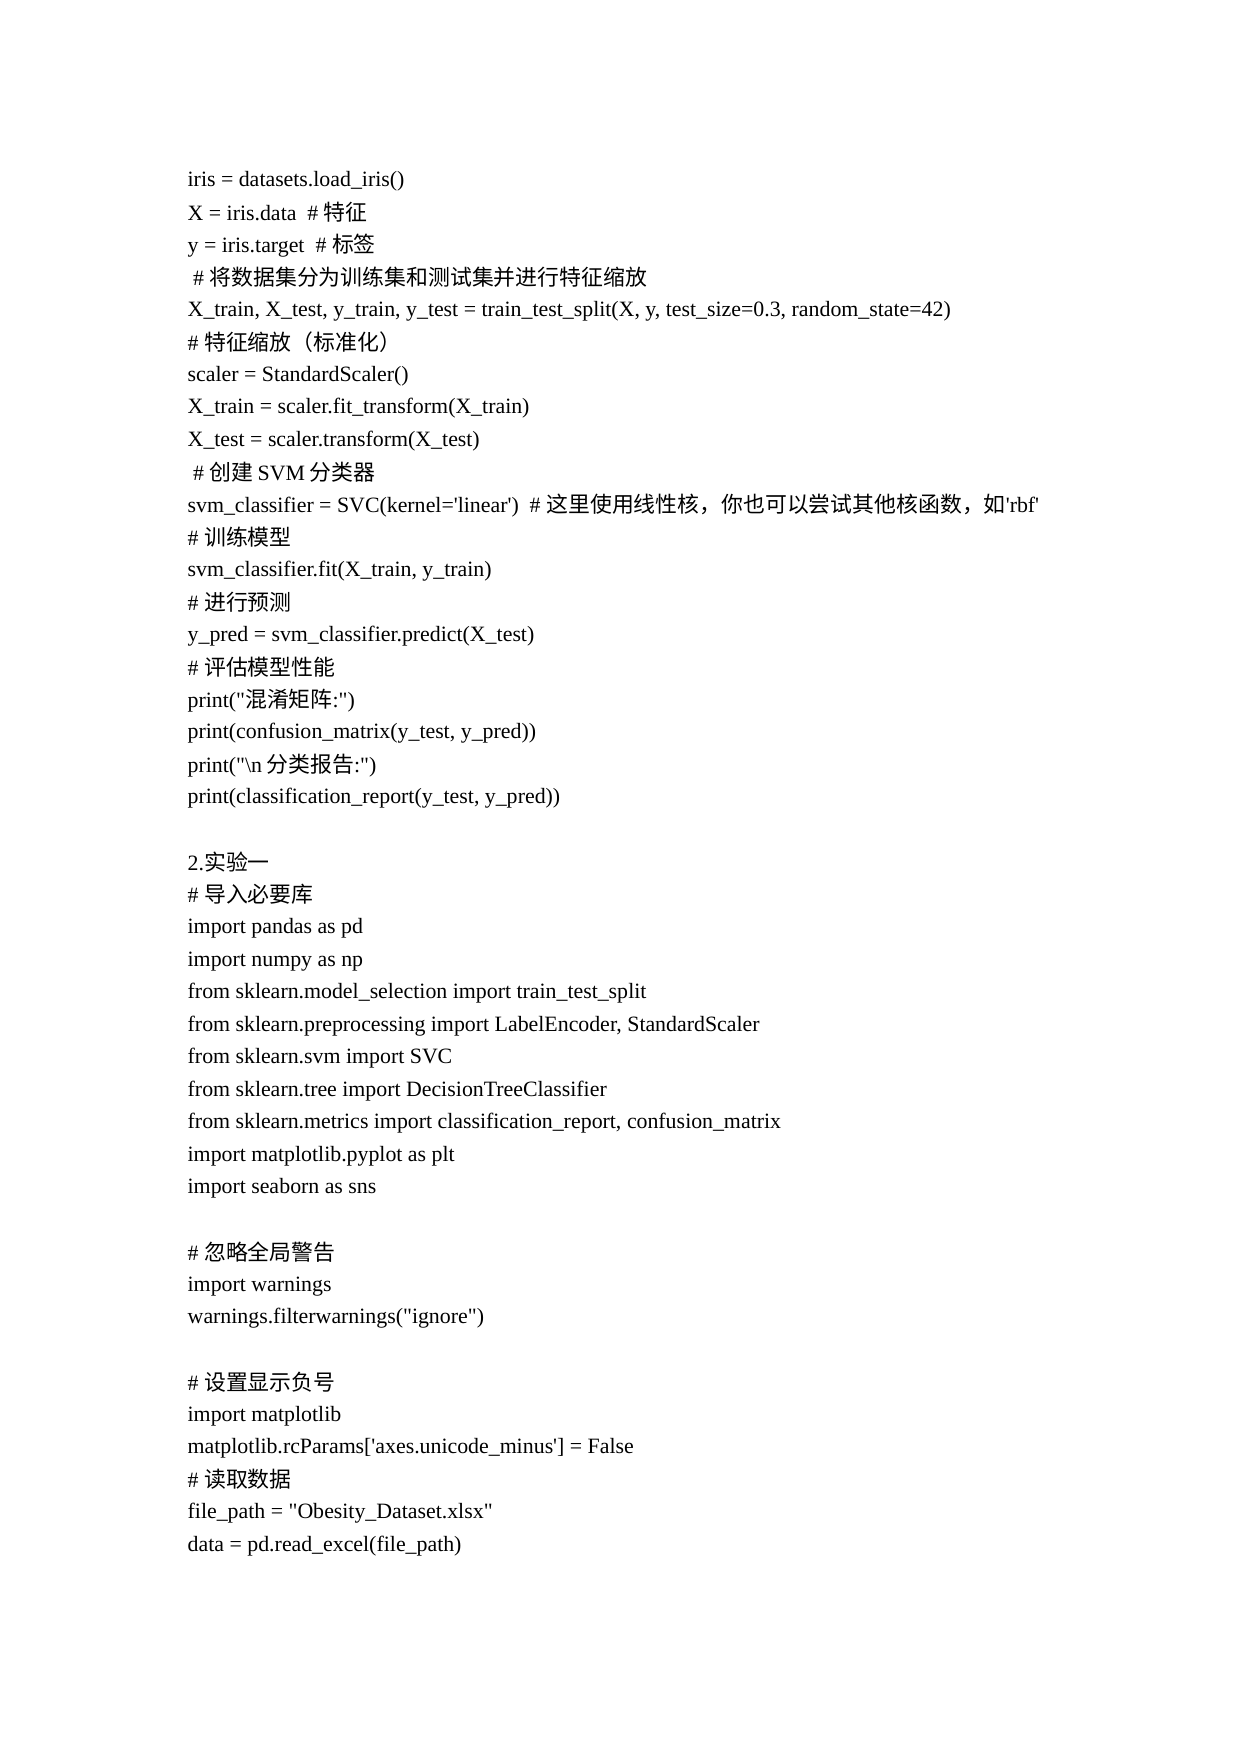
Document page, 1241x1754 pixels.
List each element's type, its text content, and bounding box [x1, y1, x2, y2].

text # 评估模型性能 [187, 649, 1053, 682]
text svm_classifier = SVC(kernel='linear') # 这里使用线性核，你也可以尝试其他核函数，如'rbf' [187, 487, 1053, 519]
text X_train = scaler.fit_transform(X_train) [187, 389, 1053, 422]
text # 忽略全局警告 [187, 1234, 1053, 1267]
text y_pred = svm_classifier.predict(X_test) [187, 617, 1053, 649]
text print("混淆矩阵:") [187, 682, 1053, 714]
text import seaborn as sns [187, 1169, 1053, 1202]
text # 将数据集分为训练集和测试集并进行特征缩放 [187, 259, 1053, 292]
text # 设置显示负号 [187, 1364, 1053, 1397]
text # 导入必要库 [187, 877, 1053, 909]
text X_test = scaler.transform(X_test) [187, 422, 1053, 454]
text # 读取数据 [187, 1462, 1053, 1494]
text # 创建SVM分类器 [187, 454, 1053, 487]
text matplotlib.rcParams['axes.unicode_minus'] = False [187, 1429, 1053, 1462]
text from sklearn.tree import DecisionTreeClassifier [187, 1072, 1053, 1104]
text import pandas as pd [187, 909, 1053, 942]
text y = iris.target # 标签 [187, 227, 1053, 259]
text print(confusion_matrix(y_test, y_pred)) [187, 714, 1053, 747]
text from sklearn.svm import SVC [187, 1039, 1053, 1072]
text # 进行预测 [187, 584, 1053, 617]
text X = iris.data # 特征 [187, 194, 1053, 227]
text import warnings [187, 1267, 1053, 1299]
text iris = datasets.load_iris() [187, 162, 1053, 194]
text warnings.filterwarnings("ignore") [187, 1299, 1053, 1332]
text # 特征缩放（标准化） [187, 324, 1053, 357]
text import matplotlib [187, 1397, 1053, 1429]
text from sklearn.metrics import classification_report, confusion_matrix [187, 1104, 1053, 1137]
text data = pd.read_excel(file_path) [187, 1527, 1053, 1559]
text X_train, X_test, y_train, y_test = train_test_split(X, y, test_size=0.3, random_state=42) [187, 292, 1053, 324]
text # 训练模型 [187, 519, 1053, 552]
text svm_classifier.fit(X_train, y_train) [187, 552, 1053, 584]
text import matplotlib.pyplot as plt [187, 1137, 1053, 1169]
text print(classification_report(y_test, y_pred)) [187, 779, 1053, 812]
text from sklearn.model_selection import train_test_split [187, 974, 1053, 1007]
text scaler = StandardScaler() [187, 357, 1053, 389]
text file_path = "Obesity_Dataset.xlsx" [187, 1494, 1053, 1527]
text print("\n分类报告:") [187, 747, 1053, 779]
text from sklearn.preprocessing import LabelEncoder, StandardScaler [187, 1007, 1053, 1039]
text import numpy as np [187, 942, 1053, 974]
text 2.实验一 [187, 844, 1053, 877]
